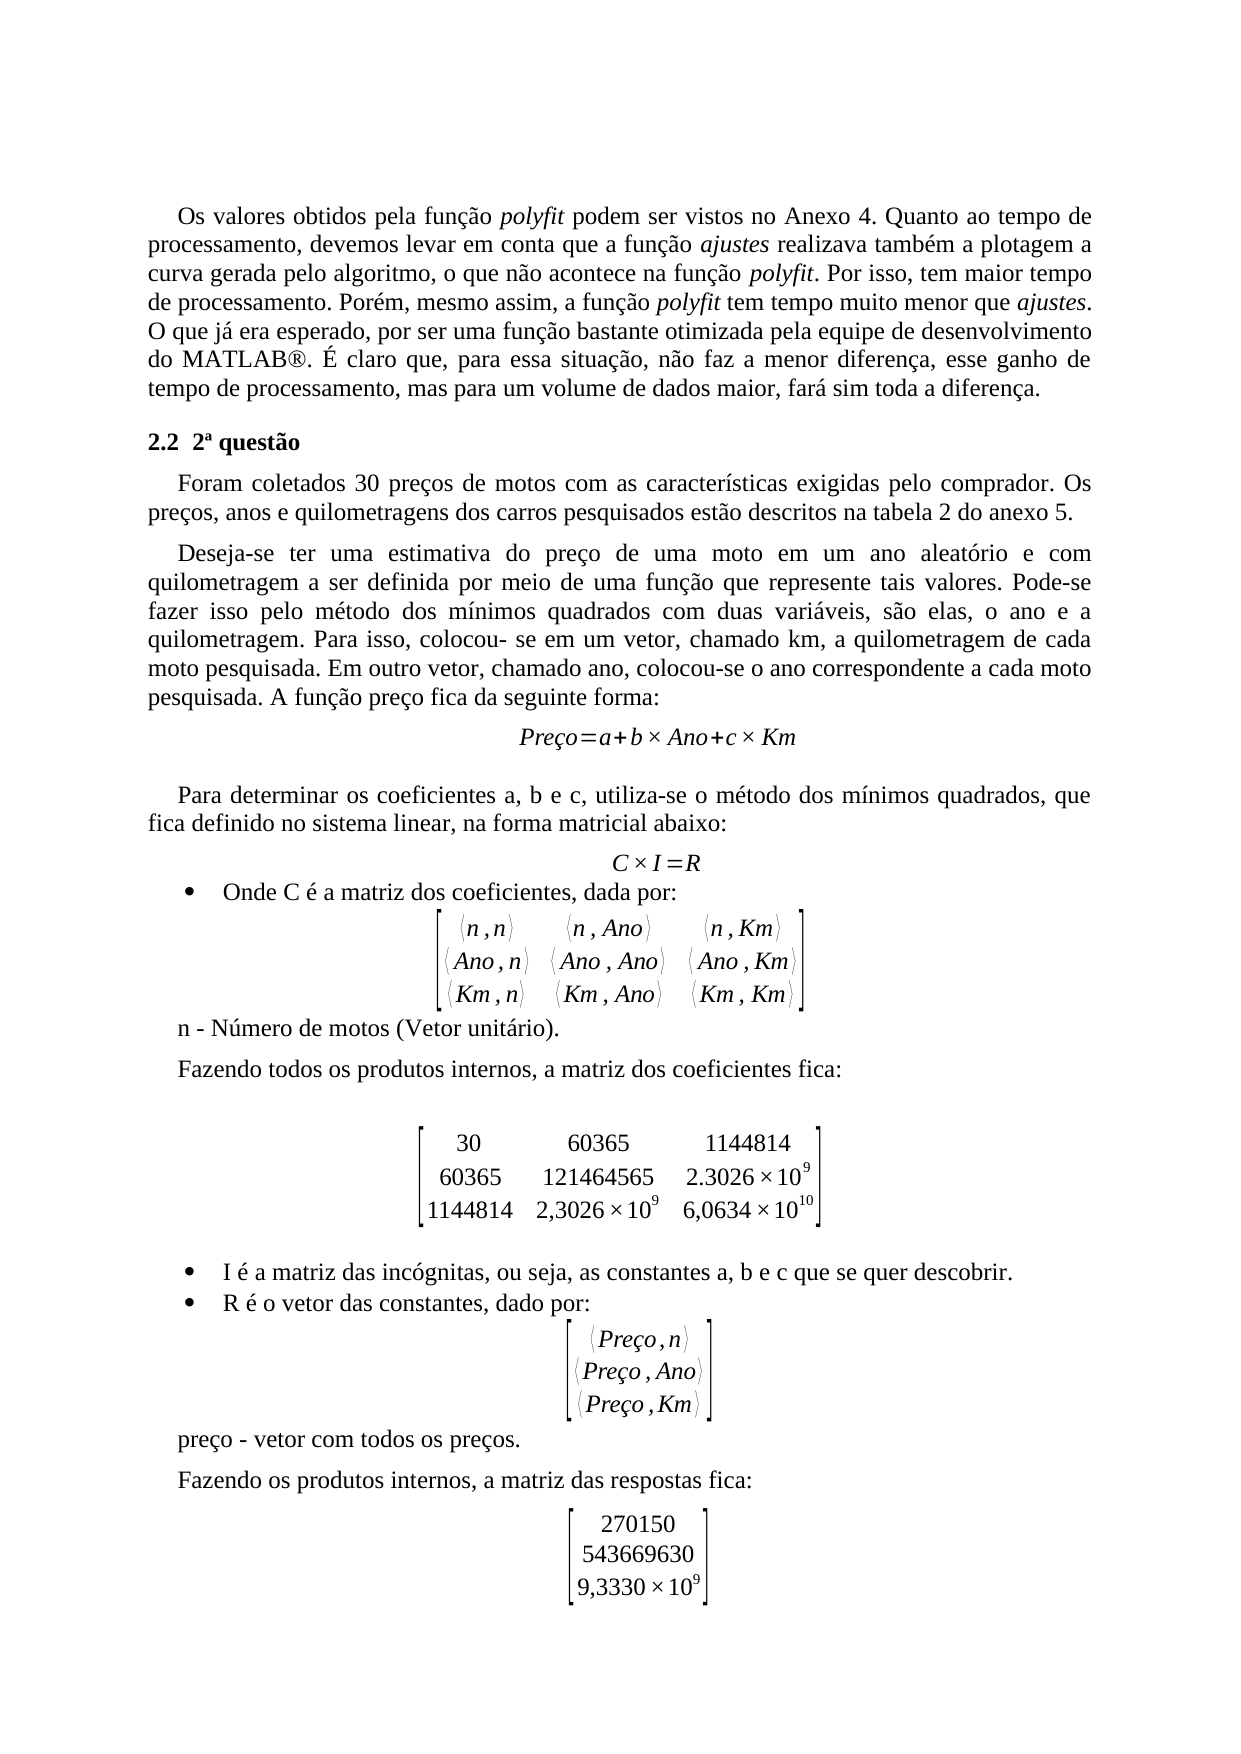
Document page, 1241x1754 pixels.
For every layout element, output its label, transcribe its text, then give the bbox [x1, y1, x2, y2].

title 2ª questão [148, 427, 1092, 456]
text Os valores obtidos pela função polyfit podem ser vistos no Anexo 4. Quanto ao tempo de processamento, devemos levar em conta que a função ajustes realizava também a plotagem a curva gerada pelo algoritmo, o que não acontece na função polyfit. Por isso, tem maior tempo de processamento. Porém, mesmo assim, a função polyfit tem tempo muito menor que ajustes. O que já era esperado, por ser uma função bastante otimizada pela equipe de desenvolvimento do MATLAB®. É claro que, para essa situação, não faz a menor diferença, esse ganho de tempo de processamento, mas para um volume de dados maior, fará sim toda a diferença. [148, 201, 1092, 402]
text Fazendo todos os produtos internos, a matriz dos coeficientes fica: [148, 1054, 1092, 1083]
text Para determinar os coeficientes a, b e c, utiliza-se o método dos mínimos quadrados, que fica definido no sistema linear, na forma matricial abaixo: [148, 780, 1092, 837]
list I é a matriz das incógnitas, ou seja, as constantes a, b e c que se quer descobrir. [185, 1257, 1092, 1286]
list Onde C é a matriz dos coeficientes, dada por: [185, 877, 1092, 906]
list R é o vetor das constantes, dado por: [185, 1288, 1092, 1317]
text preço - vetor com todos os preços. [148, 1424, 1092, 1453]
text n - Número de motos (Vetor unitário). [148, 1013, 1092, 1042]
text Foram coletados 30 preços de motos com as características exigidas pelo comprador. Os preços, anos e quilometragens dos carros pesquisados estão descritos na tabela 2 do anexo 5. [148, 468, 1092, 526]
text Deseja-se ter uma estimativa do preço de uma moto em um ano aleatório e com quilometragem a ser definida por meio de uma função que represente tais valores. Pode-se fazer isso pelo método dos mínimos quadrados com duas variáveis, são elas, o ano e a quilometragem. Para isso, colocou- se em um vetor, chamado km, a quilometragem de cada moto pesquisada. Em outro vetor, chamado ano, colocou-se o ano correspondente a cada moto pesquisada. A função preço fica da seguinte forma: [148, 538, 1092, 711]
text Fazendo os produtos internos, a matriz das respostas fica: [148, 1465, 1092, 1494]
